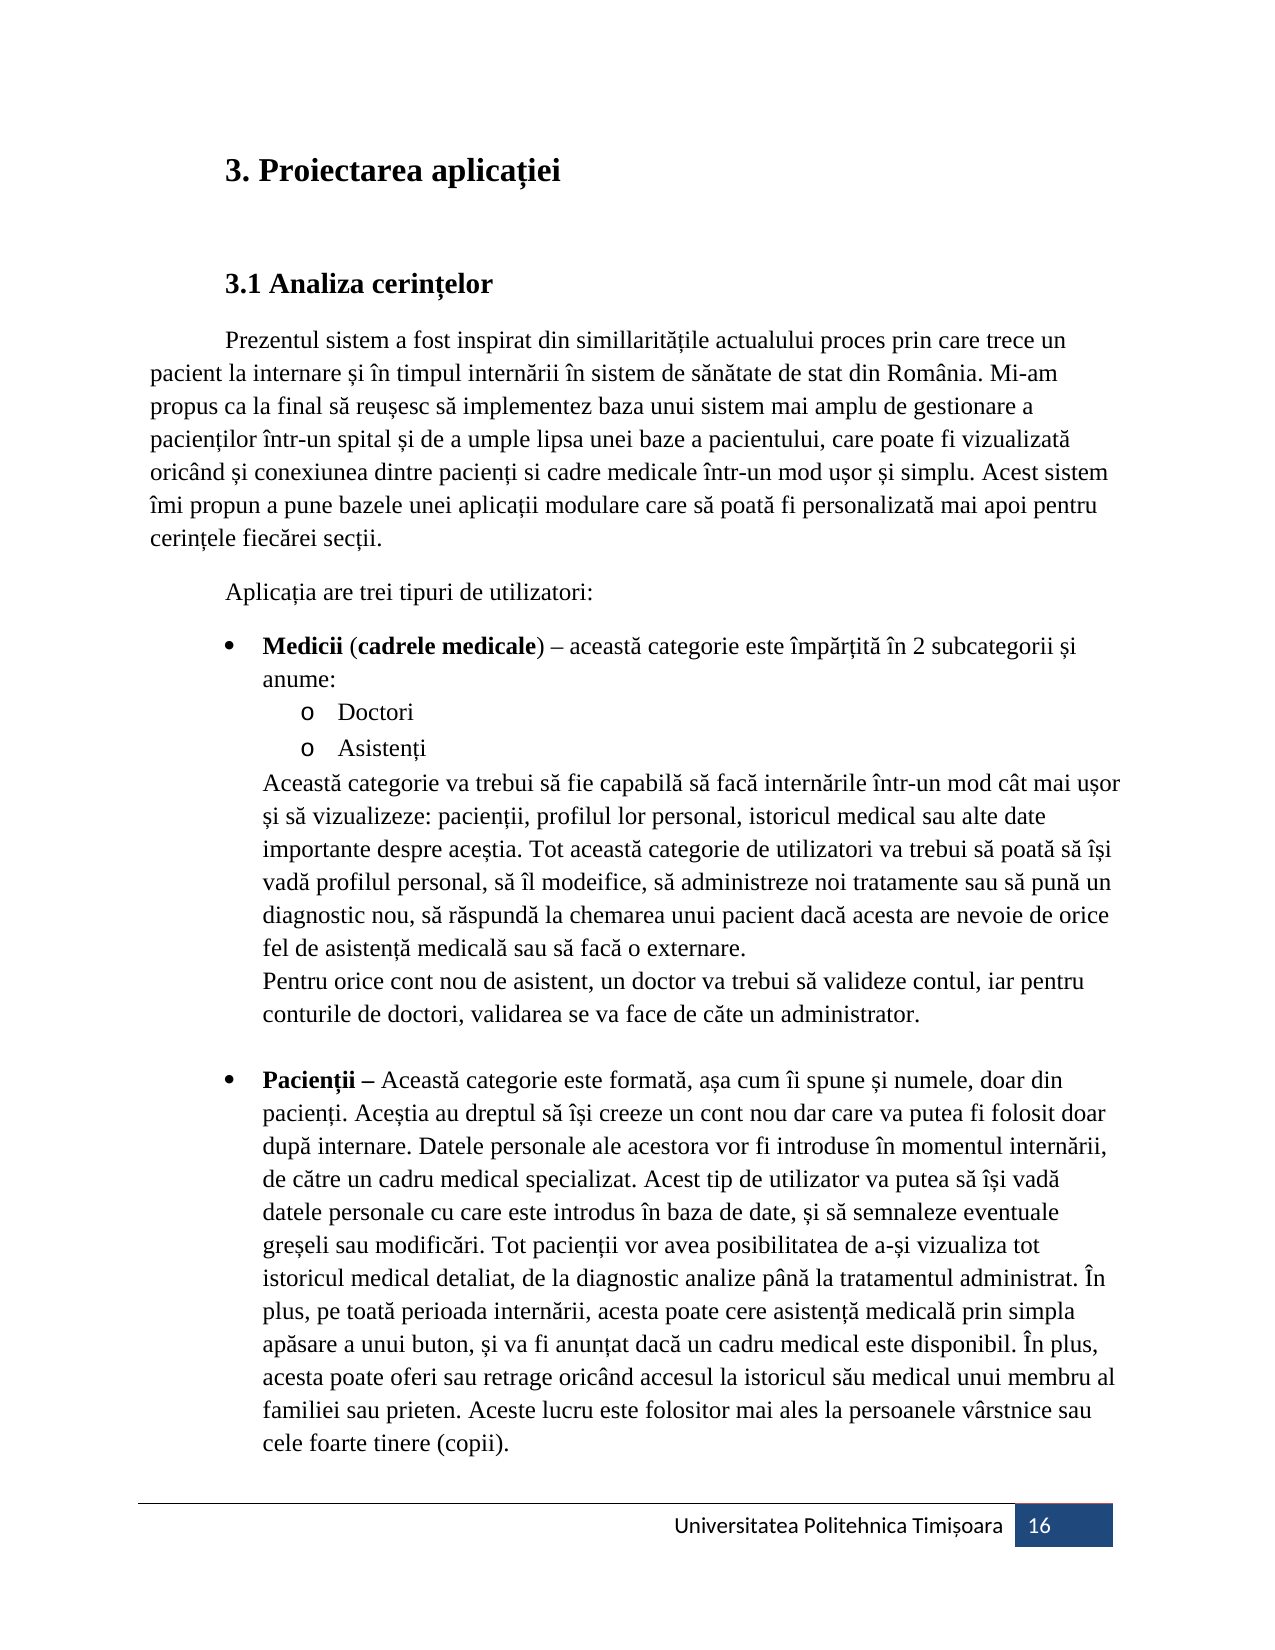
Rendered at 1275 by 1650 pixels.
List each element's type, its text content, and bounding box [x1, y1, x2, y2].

text Aplicația are trei tipuri de utilizatori: [150, 577, 1125, 606]
text Prezentul sistem a fost inspirat din simillaritățile actualului proces prin care trece un pacient la internare și în timpul internării în sistem de sănătate de stat din România. Mi-am propus ca la final să reușesc să implementez baza unui sistem mai amplu de gestionare a pacienților într-un spital și de a umple lipsa unei baze a pacientului, care poate fi vizualizată oricând și conexiunea dintre pacienți si cadre medicale într-un mod ușor și simplu. Acest sistem îmi propun a pune bazele unei aplicații modulare care să poată fi personalizată mai apoi pentru cerințele fiecărei secții. [150, 325, 1125, 552]
list Această categorie va trebui să fie capabilă să facă internările într-un mod cât mai ușor și să vizualizeze: pacienții, profilul lor personal, istoricul medical sau alte date importante despre aceștia. Tot această categorie de utilizatori va trebui să poată să își vadă profilul personal, să îl modeifice, să administreze noi tratamente sau să pună un diagnostic nou, să răspundă la chemarea unui pacient dacă acesta are nevoie de orice fel de asistență medicală sau să facă o externare. [262, 768, 1125, 962]
text 3. Proiectarea aplicației [150, 150, 1125, 188]
text 3.1 Analiza cerințelor [150, 266, 1125, 299]
list Doctori [300, 697, 1125, 728]
list Pacienții – Această categorie este formată, așa cum îi spune și numele, doar din pacienți. Aceștia au dreptul să își creeze un cont nou dar care va putea fi folosit doar după internare. Datele personale ale acestora vor fi introduse în momentul internării, de către un cadru medical specializat. Acest tip de utilizator va putea să își vadă datele personale cu care este introdus în baza de date, și să semnaleze eventuale greșeli sau modificări. Tot pacienții vor avea posibilitatea de a-și vizualiza tot istoricul medical detaliat, de la diagnostic analize până la tratamentul administrat. În plus, pe toată perioada internării, acesta poate cere asistență medicală prin simpla apăsare a unui buton, și va fi anunțat dacă un cadru medical este disponibil. În plus, acesta poate oferi sau retrage oricând accesul la istoricul său medical unui membru al familiei sau prieten. Aceste lucru este folositor mai ales la persoanele vârstnice sau cele foarte tinere (copii). [225, 1065, 1125, 1457]
list Asistenți [300, 733, 1125, 763]
list Pentru orice cont nou de asistent, un doctor va trebui să valideze contul, iar pentru conturile de doctori, validarea se va face de căte un administrator. [262, 966, 1125, 1028]
list Medicii (cadrele medicale) – această categorie este împărțită în 2 subcategorii și anume: [225, 631, 1125, 693]
